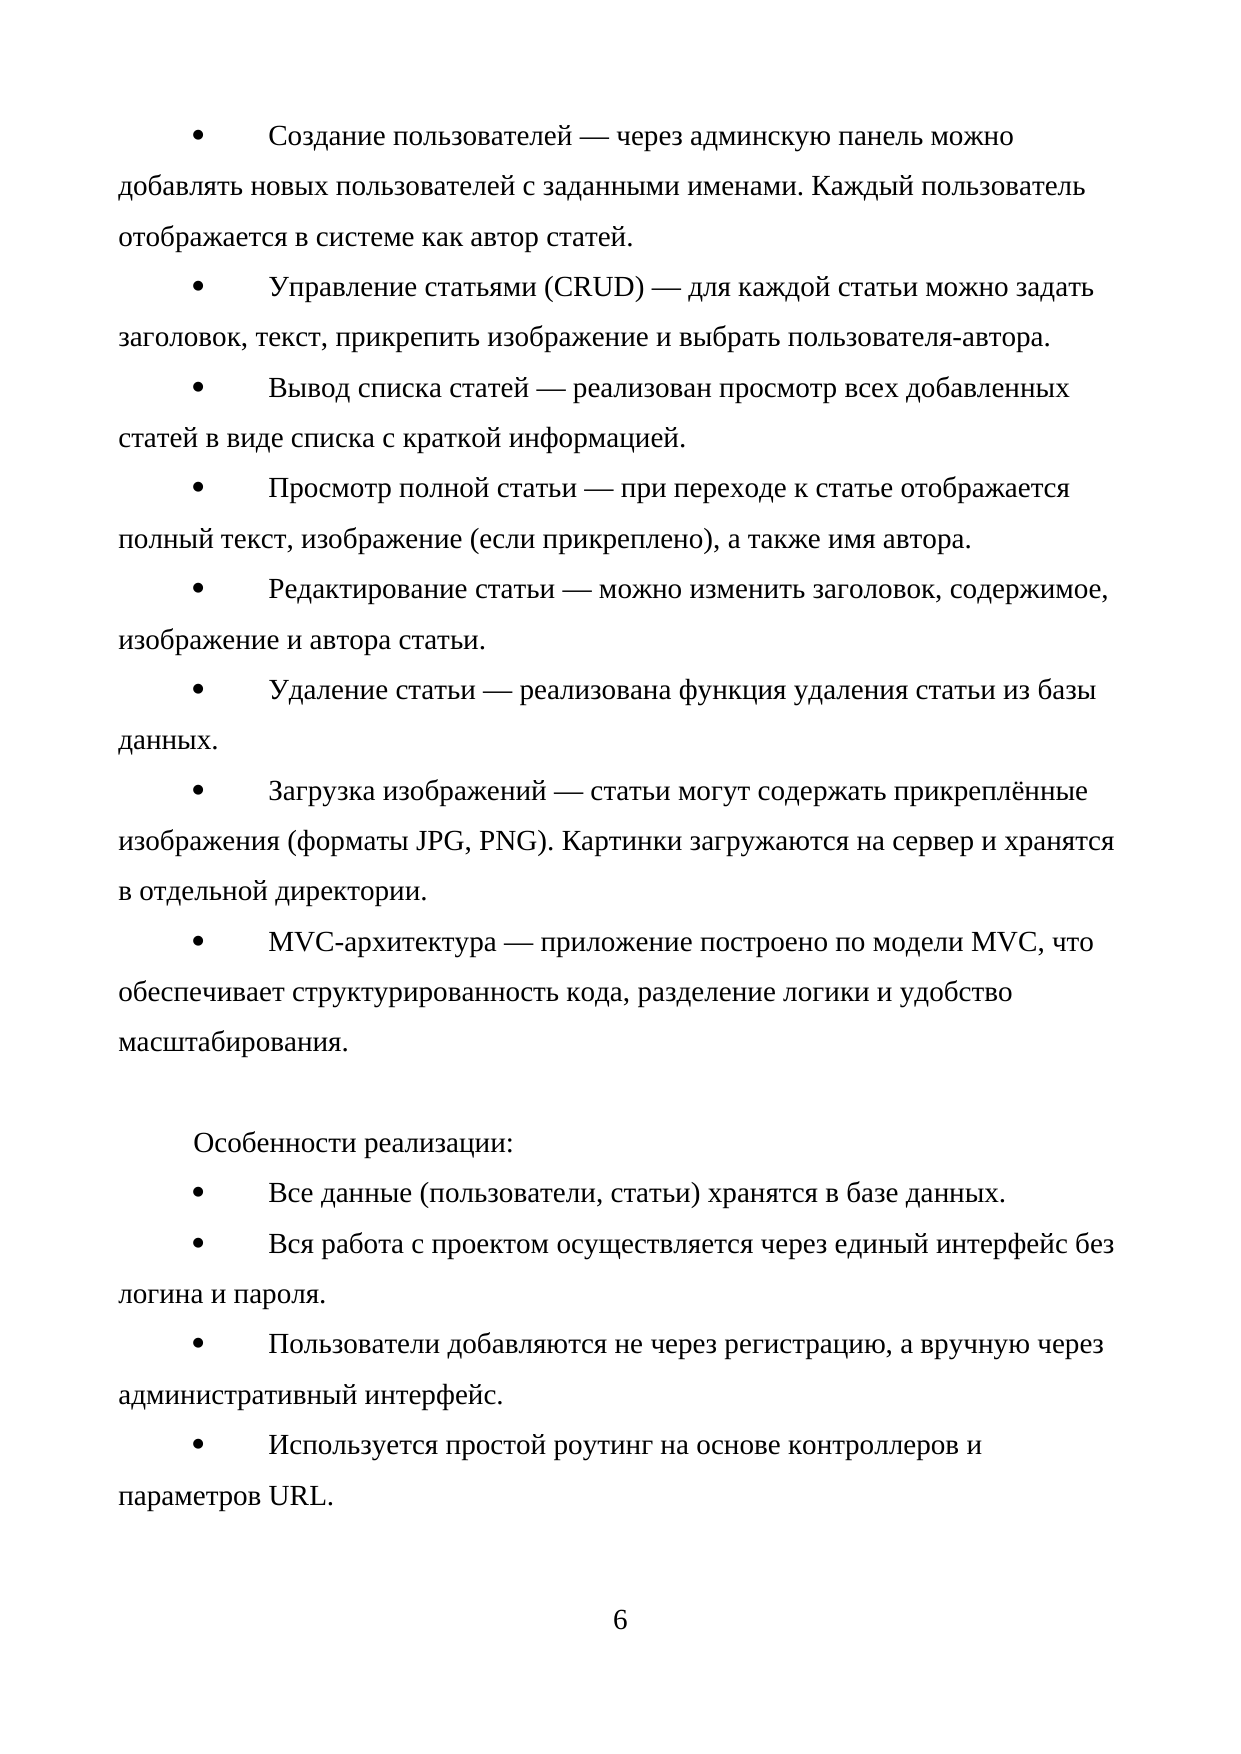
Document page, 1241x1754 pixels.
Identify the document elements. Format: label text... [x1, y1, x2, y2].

list Вся работа с проектом осуществляется через единый интерфейс без логина и пароля. [118, 1226, 1122, 1310]
list Управление статьями (CRUD) — для каждой статьи можно задать заголовок, текст, прикрепить изображение и выбрать пользователя-автора. [118, 269, 1122, 353]
list MVC-архитектура — приложение построено по модели MVC, что обеспечивает структурированность кода, разделение логики и удобство масштабирования. [118, 924, 1122, 1058]
list Вывод списка статей — реализован просмотр всех добавленных статей в виде списка с краткой информацией. [118, 370, 1122, 454]
list Редактирование статьи — можно изменить заголовок, содержимое, изображение и автора статьи. [118, 571, 1122, 655]
list Создание пользователей — через админскую панель можно добавлять новых пользователей с заданными именами. Каждый пользователь отображается в системе как автор статей. [118, 118, 1122, 252]
list Просмотр полной статьи — при переходе к статье отображается полный текст, изображение (если прикреплено), а также имя автора. [118, 471, 1122, 554]
list Удаление статьи — реализована функция удаления статьи из базы данных. [118, 672, 1122, 756]
list Загрузка изображений — статьи могут содержать прикреплённые изображения (форматы JPG, PNG). Картинки загружаются на сервер и хранятся в отдельной директории. [118, 773, 1122, 907]
list Используется простой роутинг на основе контроллеров и параметров URL. [118, 1427, 1122, 1511]
text Особенности реализации: [118, 1125, 1122, 1159]
list Все данные (пользователи, статьи) хранятся в базе данных. [118, 1176, 1122, 1209]
list Пользователи добавляются не через регистрацию, а вручную через административный интерфейс. [118, 1327, 1122, 1411]
